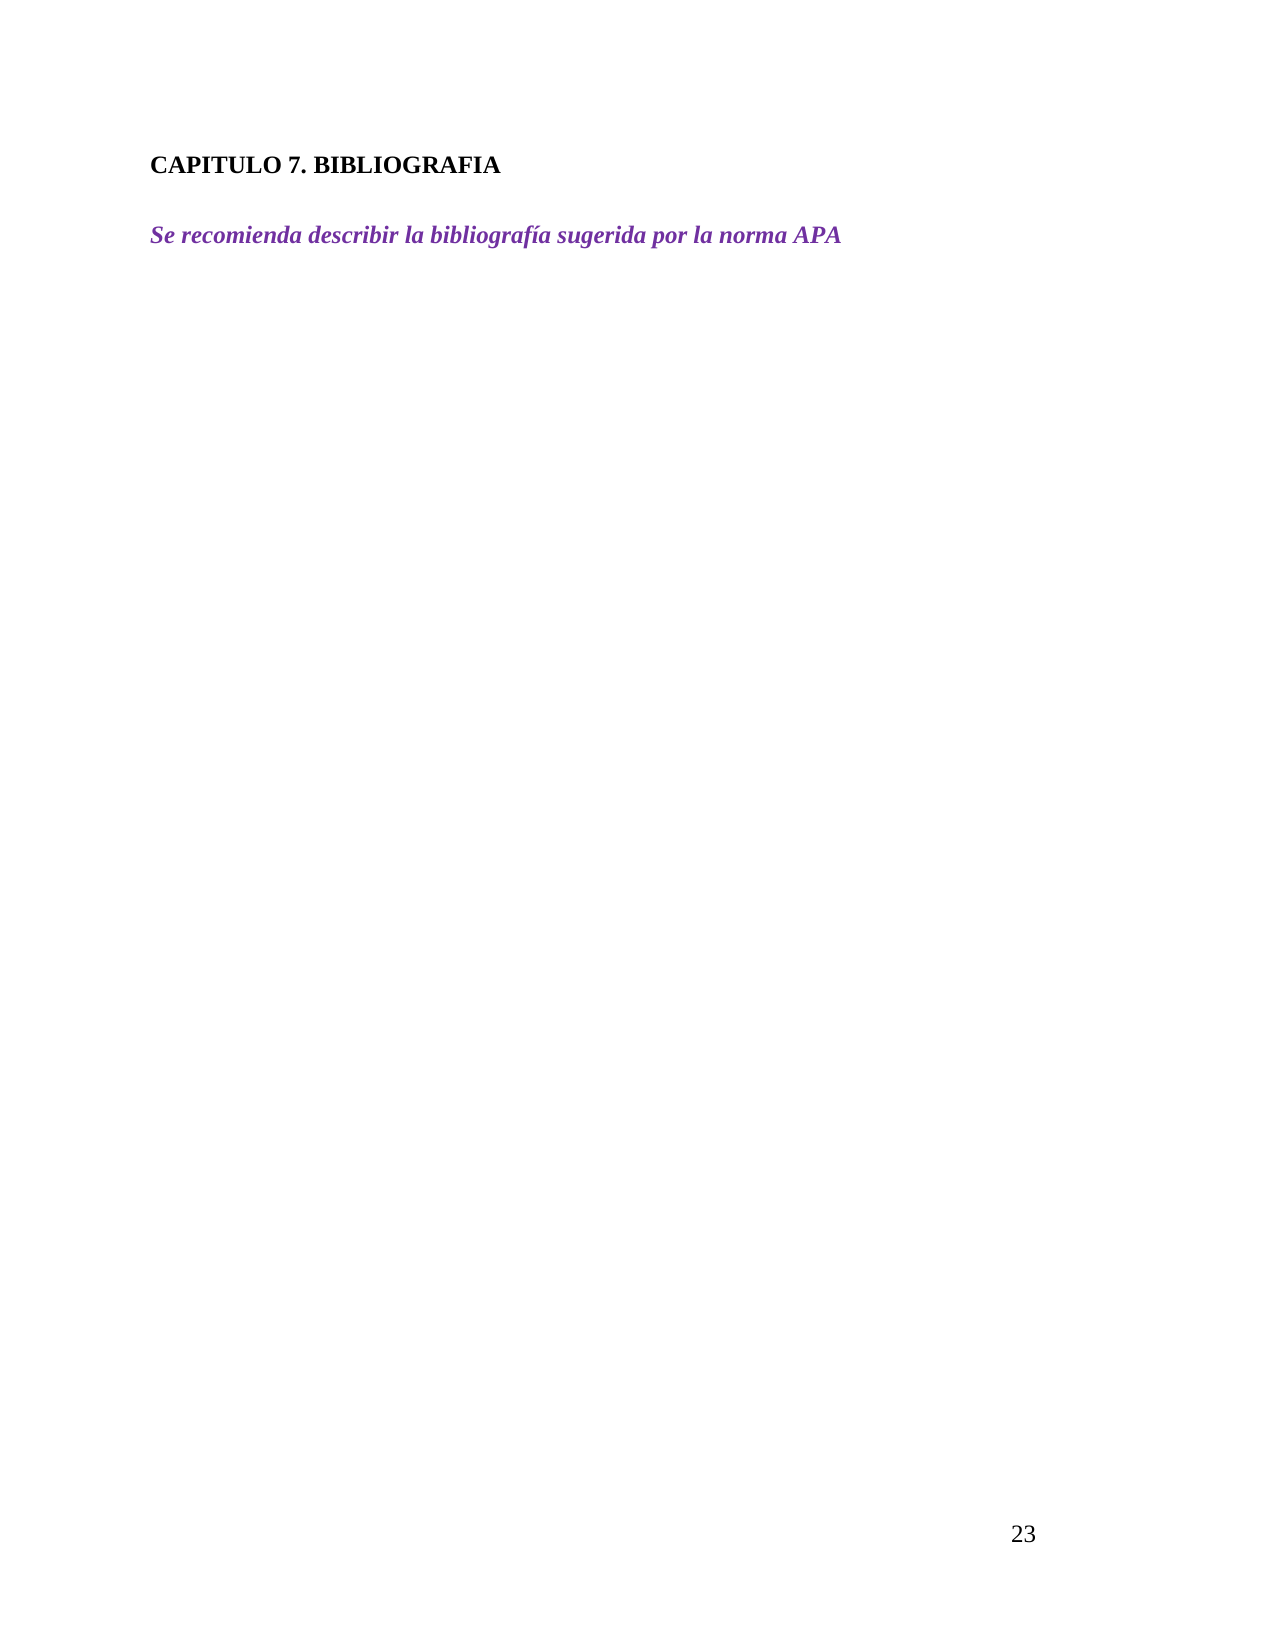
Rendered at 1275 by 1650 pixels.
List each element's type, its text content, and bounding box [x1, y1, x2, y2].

subtitle BIBLIOGRAFIA [150, 150, 1125, 179]
text Se recomienda describir la bibliografía sugerida por la norma APA [150, 220, 1125, 249]
